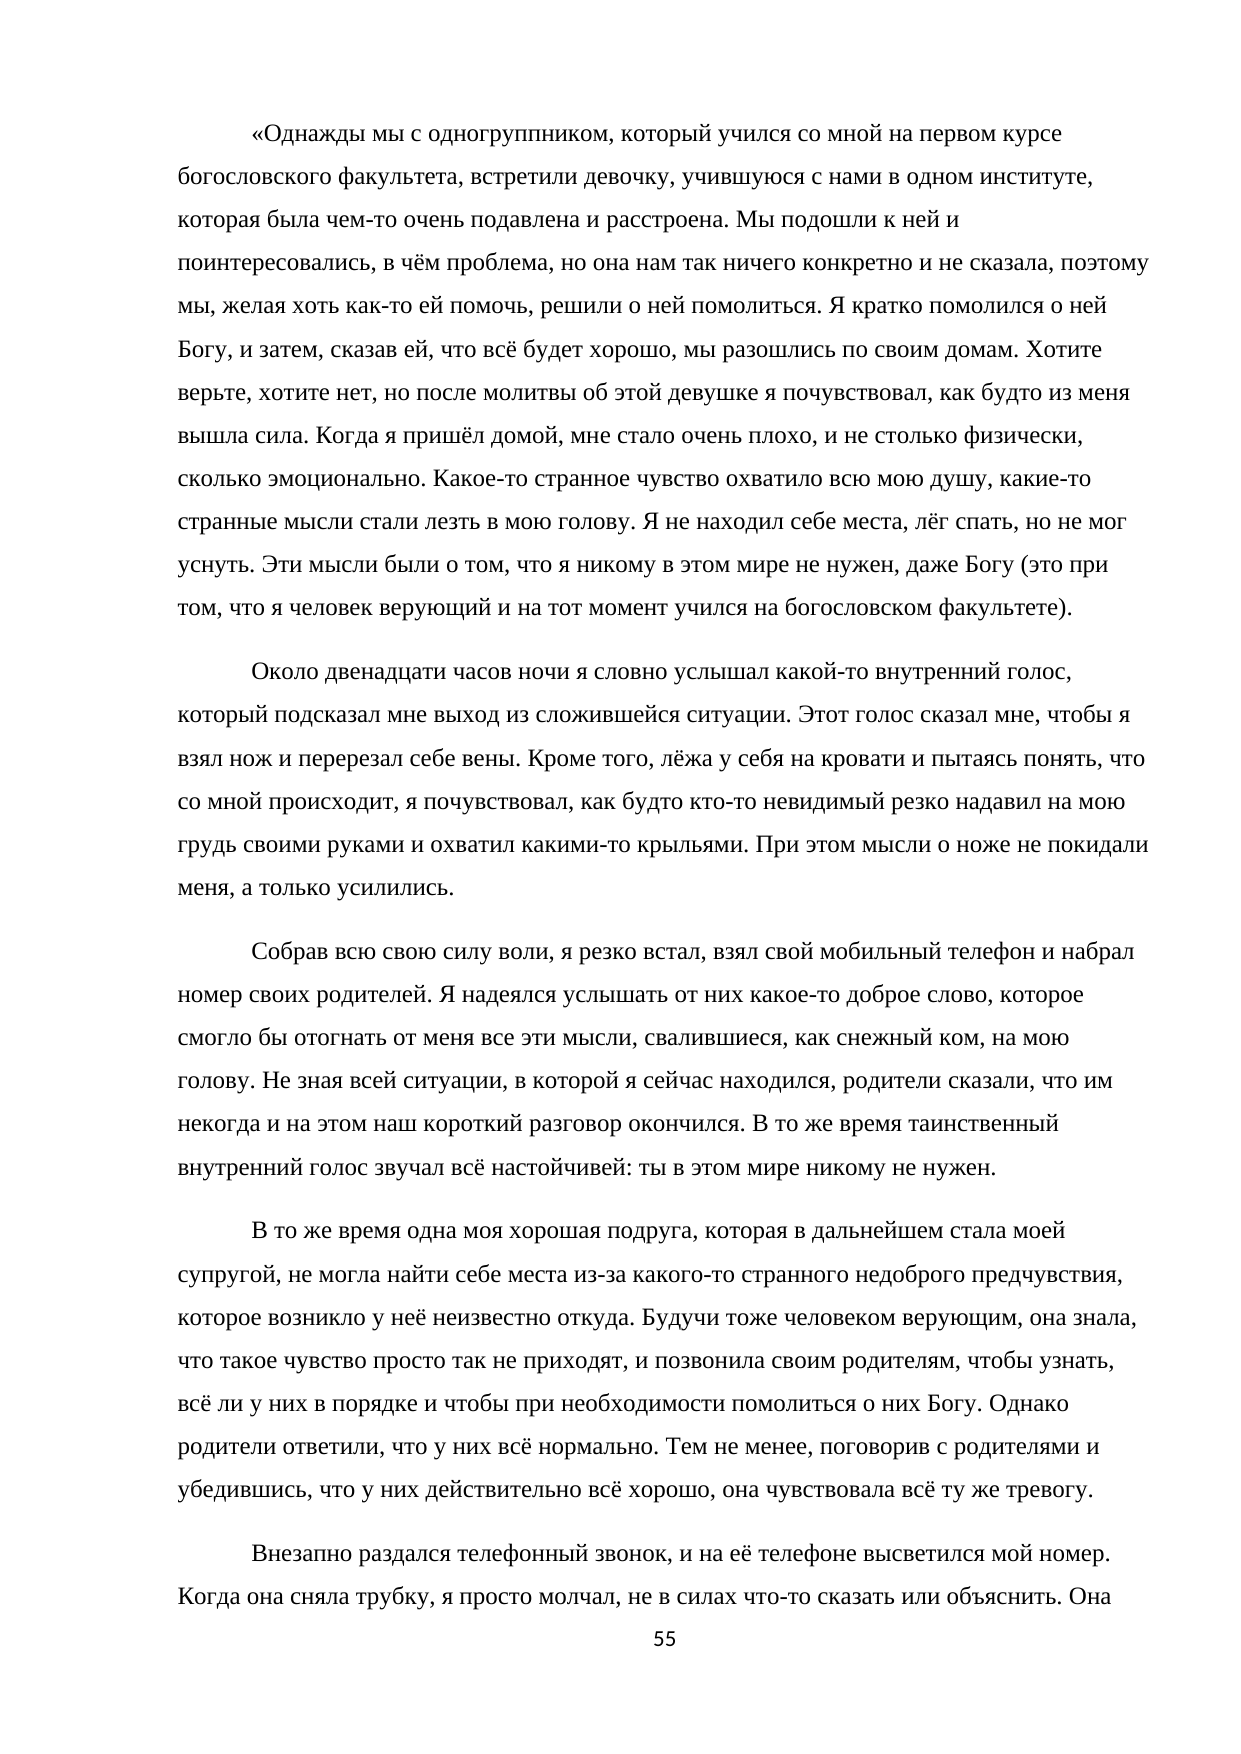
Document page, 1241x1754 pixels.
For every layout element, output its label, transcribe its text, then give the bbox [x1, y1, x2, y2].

text Собрав всю свою силу воли, я резко встал, взял свой мобильный телефон и набрал номер своих родителей. Я надеялся услышать от них какое-то доброе слово, которое смогло бы отогнать от меня все эти мысли, свалившиеся, как снежный ком, на мою голову. Не зная всей ситуации, в которой я сейчас находился, родители сказали, что им некогда и на этом наш короткий разговор окончился. В то же время таинственный внутренний голос звучал всё настойчивей: ты в этом мире никому не нужен. [177, 936, 1152, 1180]
text «Однажды мы с одногруппником, который учился со мной на первом курсе богословского факультета, встретили девочку, учившуюся с нами в одном институте, которая была чем-то очень подавлена и расстроена. Мы подошли к ней и поинтересовались, в чём проблема, но она нам так ничего конкретно и не сказала, поэтому мы, желая хоть как-то ей помочь, решили о ней помолиться. Я кратко помолился о ней Богу, и затем, сказав ей, что всё будет хорошо, мы разошлись по своим домам. Хотите верьте, хотите нет, но после молитвы об этой девушке я почувствовал, как будто из меня вышла сила. Когда я пришёл домой, мне стало очень плохо, и не столько физически, сколько эмоционально. Какое-то странное чувство охватило всю мою душу, какие-то странные мысли стали лезть в мою голову. Я не находил себе места, лёг спать, но не мог уснуть. Эти мысли были о том, что я никому в этом мире не нужен, даже Богу (это при том, что я человек верующий и на тот момент учился на богословском факультете). [177, 118, 1152, 621]
text Около двенадцати часов ночи я словно услышал какой-то внутренний голос, который подсказал мне выход из сложившейся ситуации. Этот голос сказал мне, чтобы я взял нож и перерезал себе вены. Кроме того, лёжа у себя на кровати и пытаясь понять, что со мной происходит, я почувствовал, как будто кто-то невидимый резко надавил на мою грудь своими руками и охватил какими-то крыльями. При этом мысли о ноже не покидали меня, а только усилились. [177, 656, 1152, 901]
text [177, 1538, 1152, 1610]
text В то же время одна моя хорошая подруга, которая в дальнейшем стала моей супругой, не могла найти себе места из-за какого-то странного недоброго предчувствия, которое возникло у неё неизвестно откуда. Будучи тоже человеком верующим, она знала, что такое чувство просто так не приходят, и позвонила своим родителям, чтобы узнать, всё ли у них в порядке и чтобы при необходимости помолиться о них Богу. Однако родители ответили, что у них всё нормально. Тем не менее, поговорив с родителями и убедившись, что у них действительно всё хорошо, она чувствовала всё ту же тревогу. [177, 1216, 1152, 1503]
